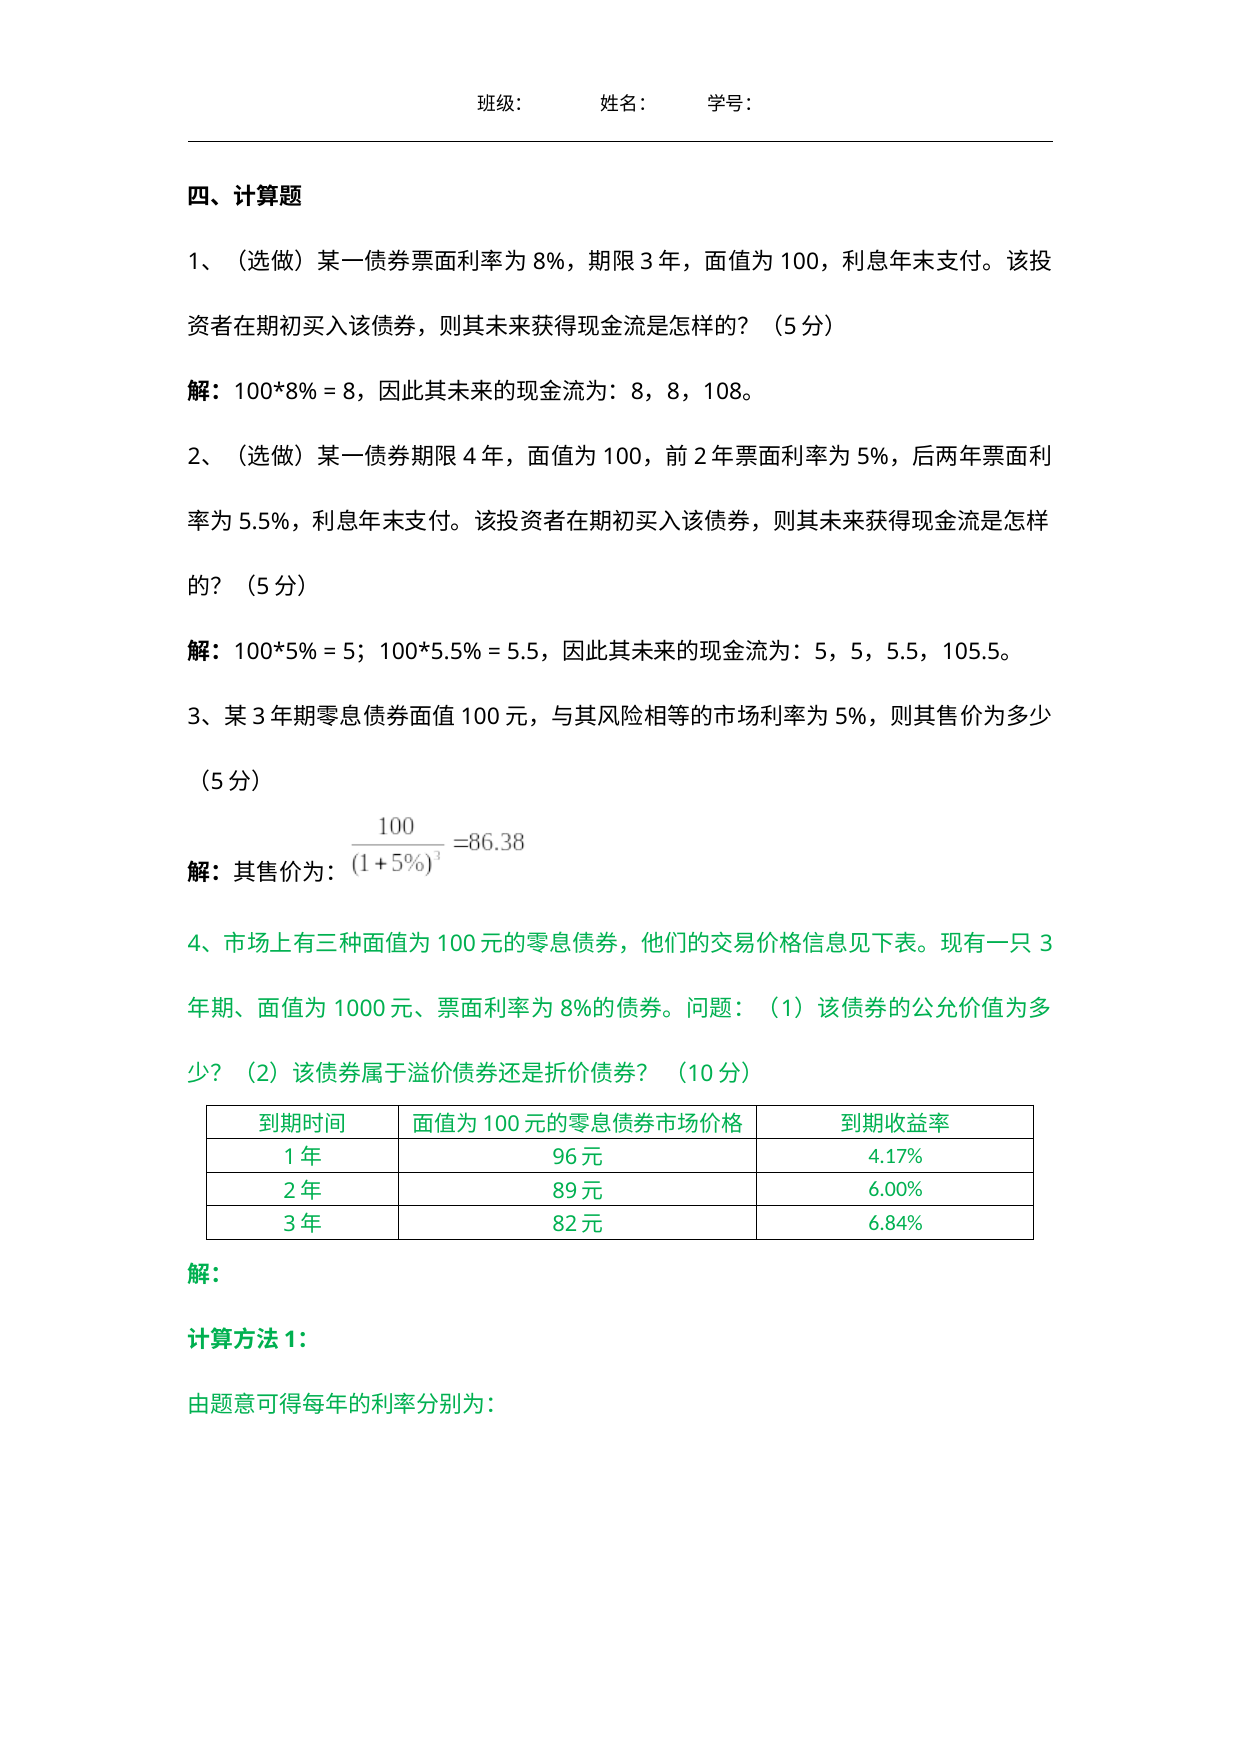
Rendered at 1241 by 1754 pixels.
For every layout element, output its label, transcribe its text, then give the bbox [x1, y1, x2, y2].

table_cell 82元 [399, 1206, 756, 1239]
text 4、市场上有三种面值为100元的零息债券，他们的交易价格信息见下表。现有一只3年期、面值为1000元、票面利率为8%的债券。问题：（1）该债券的公允价值为多少？（2）该债券属于溢价债券还是折价债券？ （10分） [187, 909, 1053, 1104]
table_header 到期时间 [207, 1106, 398, 1138]
text 解：其售价为： [187, 812, 1053, 909]
text 2、（选做）某一债券期限4年，面值为100，前2年票面利率为5%，后两年票面利率为5.5%，利息年末支付。该投资者在期初买入该债券，则其未来获得现金流是怎样的？（5分） [187, 422, 1053, 617]
table_header 面值为100元的零息债券市场价格 [399, 1106, 756, 1138]
table_cell 4.17% [757, 1139, 1033, 1172]
text 四、计算题 [187, 162, 1053, 227]
table_cell 89元 [399, 1173, 756, 1205]
table_header 到期收益率 [757, 1106, 1033, 1138]
table_cell 6.00% [757, 1173, 1033, 1205]
table_cell 96元 [399, 1139, 756, 1172]
text 由题意可得每年的利率分别为： [187, 1370, 1053, 1435]
table_cell 2年 [207, 1173, 398, 1205]
table_cell 3年 [207, 1206, 398, 1239]
text 3、某3年期零息债券面值100元，与其风险相等的市场利率为5%，则其售价为多少？（5分） [187, 682, 1053, 812]
table_cell 6.84% [757, 1206, 1033, 1239]
table_cell 1年 [207, 1139, 398, 1172]
text 解： [187, 1240, 1053, 1305]
text 解：100*5% = 5；100*5.5% = 5.5，因此其未来的现金流为：5，5，5.5，105.5。 [187, 617, 1053, 682]
text 解：100*8% = 8，因此其未来的现金流为：8，8，108。 [187, 357, 1053, 422]
text 1、（选做）某一债券票面利率为8%，期限3年，面值为100，利息年末支付。该投资者在期初买入该债券，则其未来获得现金流是怎样的？（5分） [187, 227, 1053, 357]
text 计算方法1： [187, 1305, 1053, 1370]
